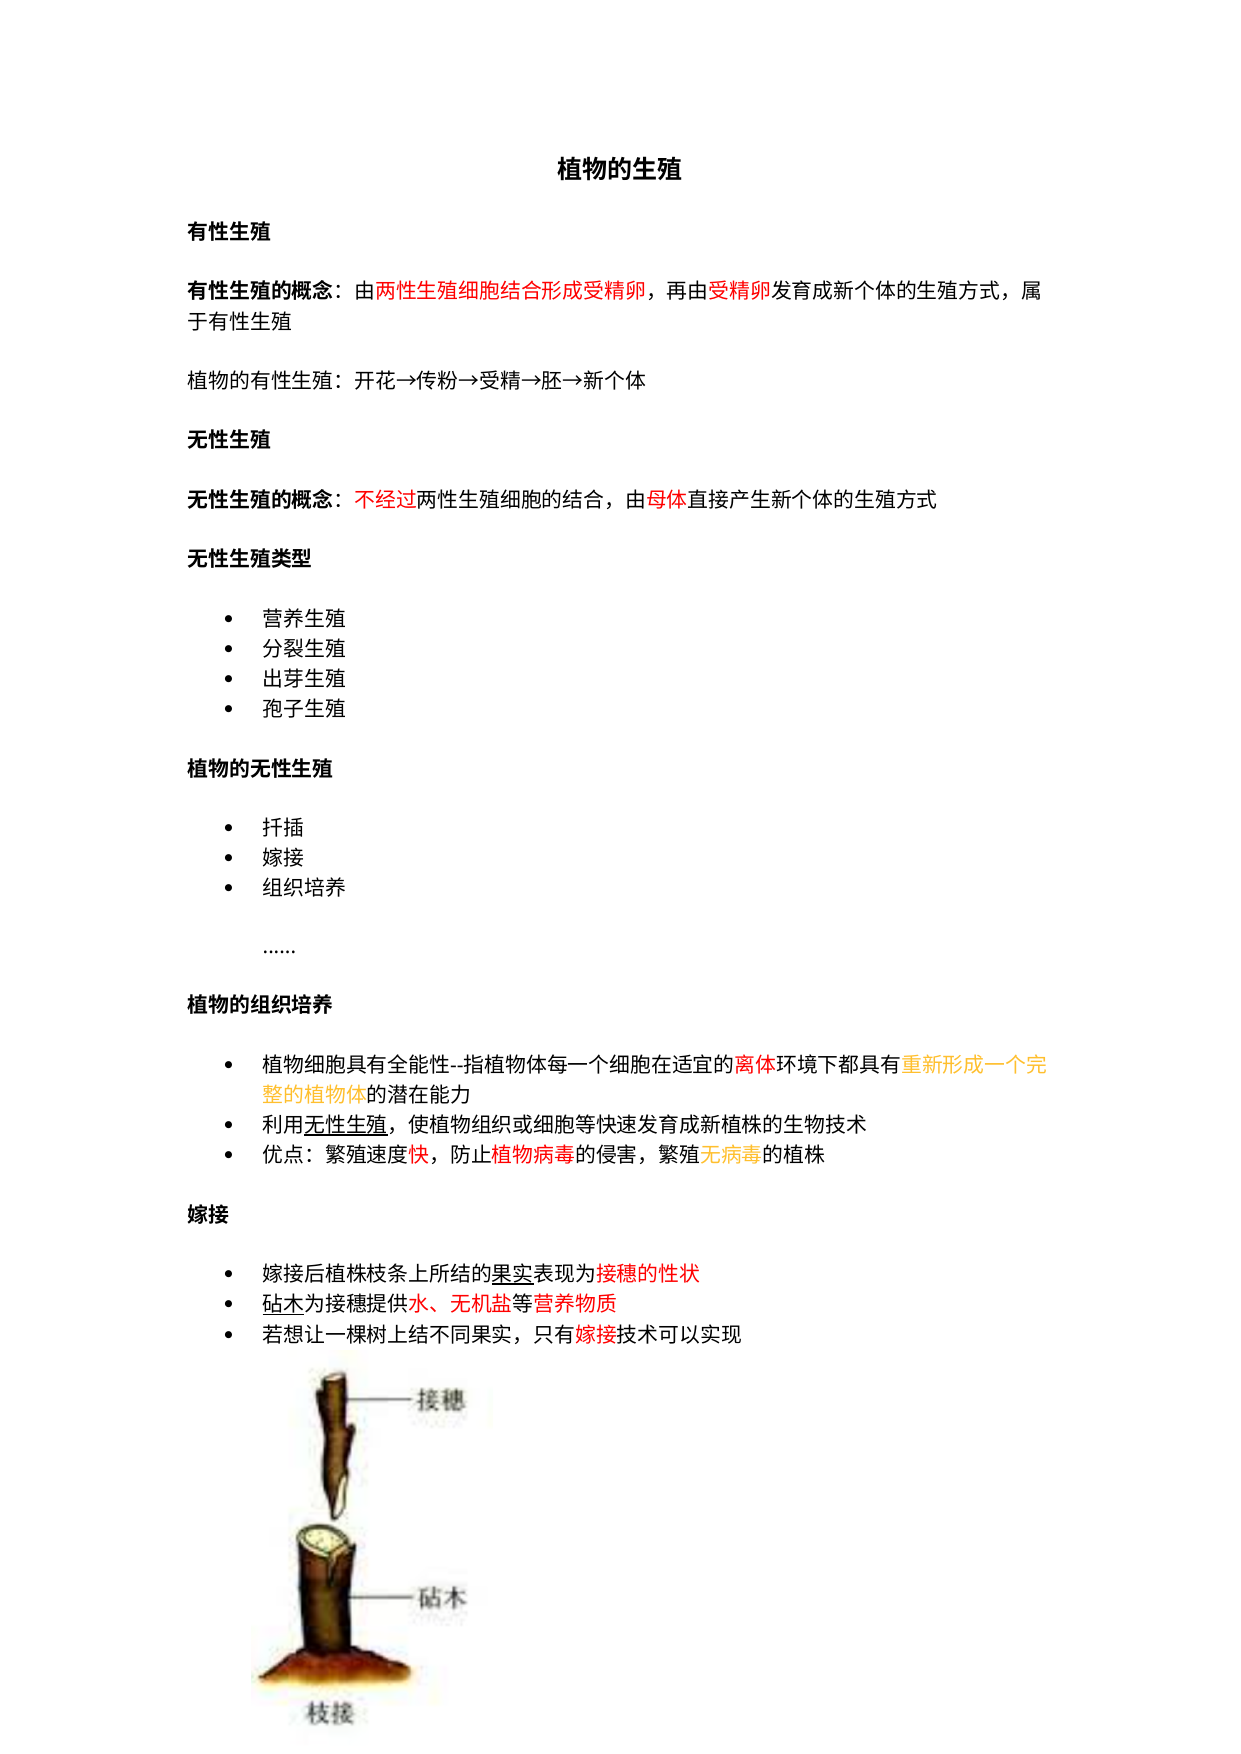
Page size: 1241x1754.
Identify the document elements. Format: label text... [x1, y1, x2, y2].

subtitle 无性生殖 [187, 424, 1053, 454]
list 孢子生殖 [225, 692, 1053, 723]
list 若想让一棵树上结不同果实，只有嫁接技术可以实现 [225, 1318, 1053, 1348]
list 营养生殖 [225, 602, 1053, 632]
list 嫁接后植株枝条上所结的果实表现为接穗的性状 [225, 1257, 1053, 1288]
list 分裂生殖 [225, 632, 1053, 662]
picture [251, 1350, 494, 1754]
text 植物的有性生殖：开花→传粉→受精→胚→新个体 [187, 364, 1053, 394]
list 组织培养 [225, 872, 1053, 902]
list 出芽生殖 [225, 662, 1053, 692]
text 无性生殖的概念：不经过两性生殖细胞的结合，由母体直接产生新个体的生殖方式 [187, 483, 1053, 513]
text ...... [262, 931, 1053, 959]
list 优点：繁殖速度快，防止植物病毒的侵害，繁殖无病毒的植株 [225, 1139, 1053, 1169]
text 嫁接 [187, 1198, 1053, 1228]
list 砧木为接穗提供水、无机盐等营养物质 [225, 1288, 1053, 1318]
text 有性生殖的概念：由两性生殖细胞结合形成受精卵，再由受精卵发育成新个体的生殖方式，属于有性生殖 [187, 275, 1053, 335]
text 植物的组织培养 [187, 989, 1053, 1019]
list 嫁接 [225, 841, 1053, 872]
text 植物的生殖 [187, 150, 1053, 186]
text 无性生殖类型 [187, 542, 1053, 573]
subtitle 有性生殖 [187, 215, 1053, 246]
text 植物的无性生殖 [187, 752, 1053, 782]
list 植物细胞具有全能性--指植物体每一个细胞在适宜的离体环境下都具有重新形成一个完整的植物体的潜在能力 [225, 1048, 1053, 1108]
list 利用无性生殖，使植物组织或细胞等快速发育成新植株的生物技术 [225, 1108, 1053, 1139]
list 扦插 [225, 811, 1053, 841]
